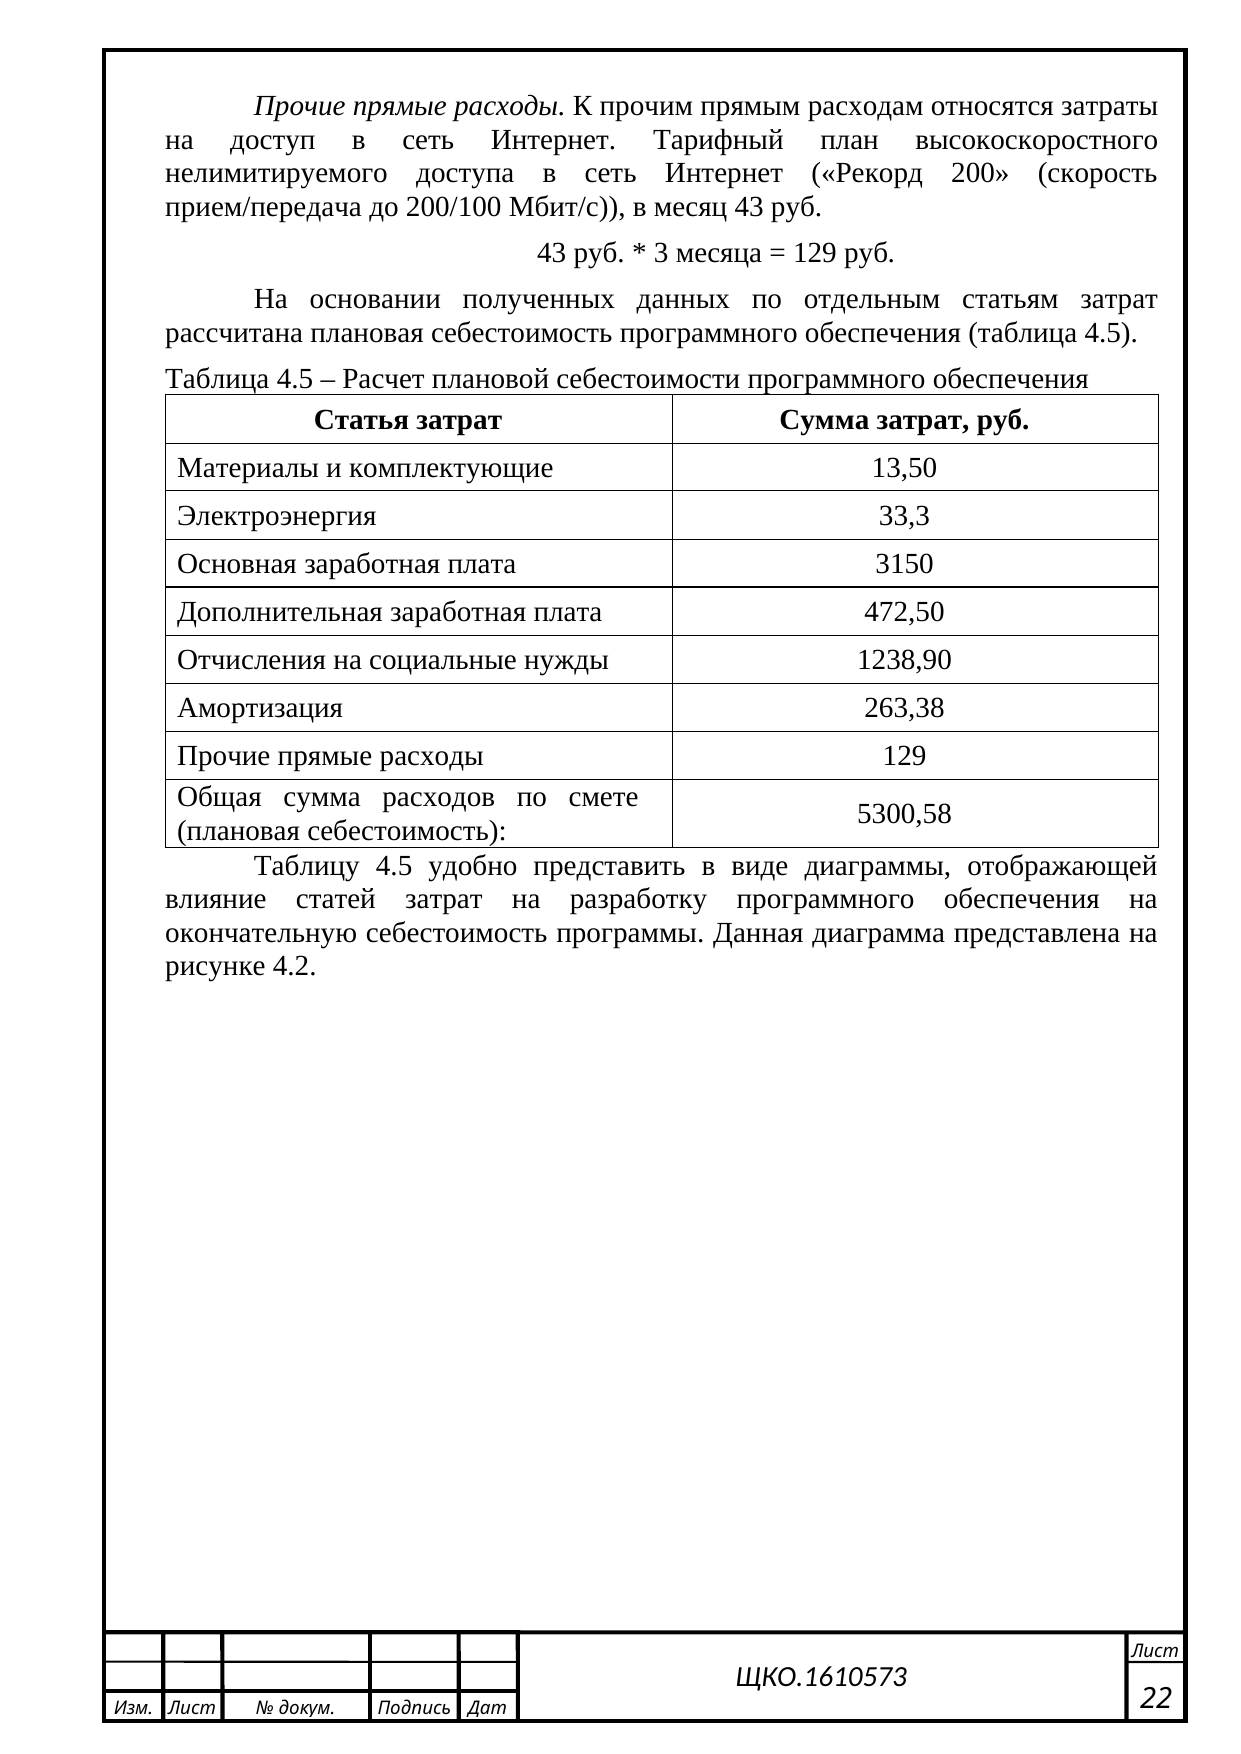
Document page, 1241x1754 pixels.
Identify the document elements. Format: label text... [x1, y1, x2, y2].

table_header Сумма затрат, руб. [673, 395, 1158, 442]
text Прочие прямые расходы. К прочим прямым расходам относятся затраты на доступ в сеть Интернет. Тарифный план высокоскоростного нелимитируемого доступа в сеть Интернет («Рекорд 200» (скорость прием/передача до 200/100 Мбит/с)), в месяц 43 руб. [165, 88, 1158, 223]
table_cell 5300,58 [673, 780, 1158, 847]
table_cell 33,3 [673, 491, 1158, 538]
table_cell Электроэнергия [166, 491, 672, 538]
table_cell Прочие прямые расходы [166, 732, 672, 778]
table_cell Амортизация [166, 684, 672, 731]
table_header Статья затрат [166, 395, 672, 442]
table_cell 263,38 [673, 684, 1158, 731]
text Таблица 4.5 – Расчет плановой себестоимости программного обеспечения [165, 361, 1159, 394]
text 43 руб. * 3 месяца = 129 руб. [165, 235, 1181, 269]
table_cell 13,50 [673, 444, 1158, 490]
table_cell 129 [673, 732, 1158, 778]
table_cell Основная заработная плата [166, 540, 672, 586]
table_cell Дополнительная заработная плата [166, 588, 672, 634]
table_cell Общая сумма расходов по смете (плановая себестоимость): [166, 780, 672, 847]
text Таблицу 4.5 удобно представить в виде диаграммы, отображающей влияние статей затрат на разработку программного обеспечения на окончательную себестоимость программы. Данная диаграмма представлена на рисунке 4.2. [165, 848, 1158, 982]
table_cell 3150 [673, 540, 1158, 586]
table_cell Отчисления на социальные нужды [166, 636, 672, 682]
table_cell 472,50 [673, 588, 1158, 634]
table_cell Материалы и комплектующие [166, 444, 672, 490]
table_cell 1238,90 [673, 636, 1158, 682]
text На основании полученных данных по отдельным статьям затрат рассчитана плановая себестоимость программного обеспечения (таблица 4.5). [165, 281, 1158, 348]
